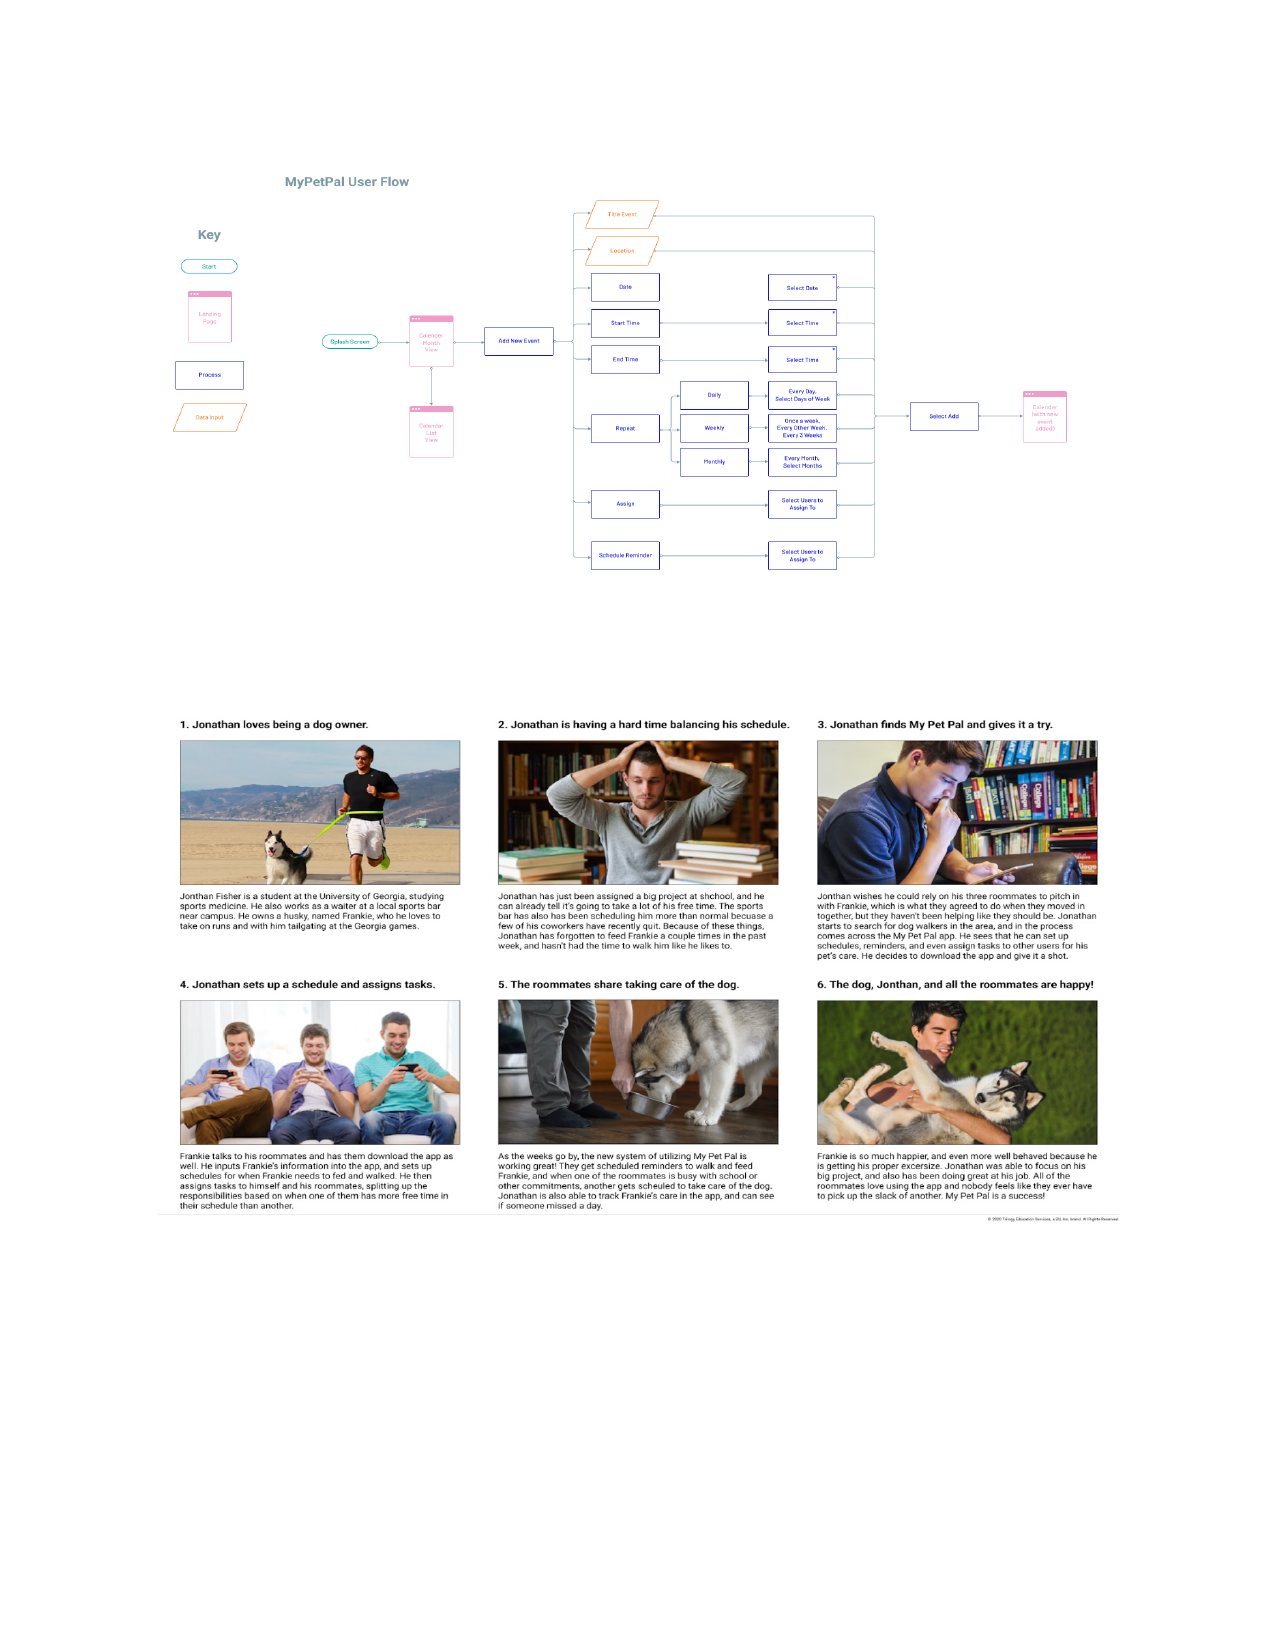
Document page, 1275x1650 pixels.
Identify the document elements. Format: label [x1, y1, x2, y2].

picture [150, 689, 1125, 1224]
picture [150, 150, 1125, 624]
